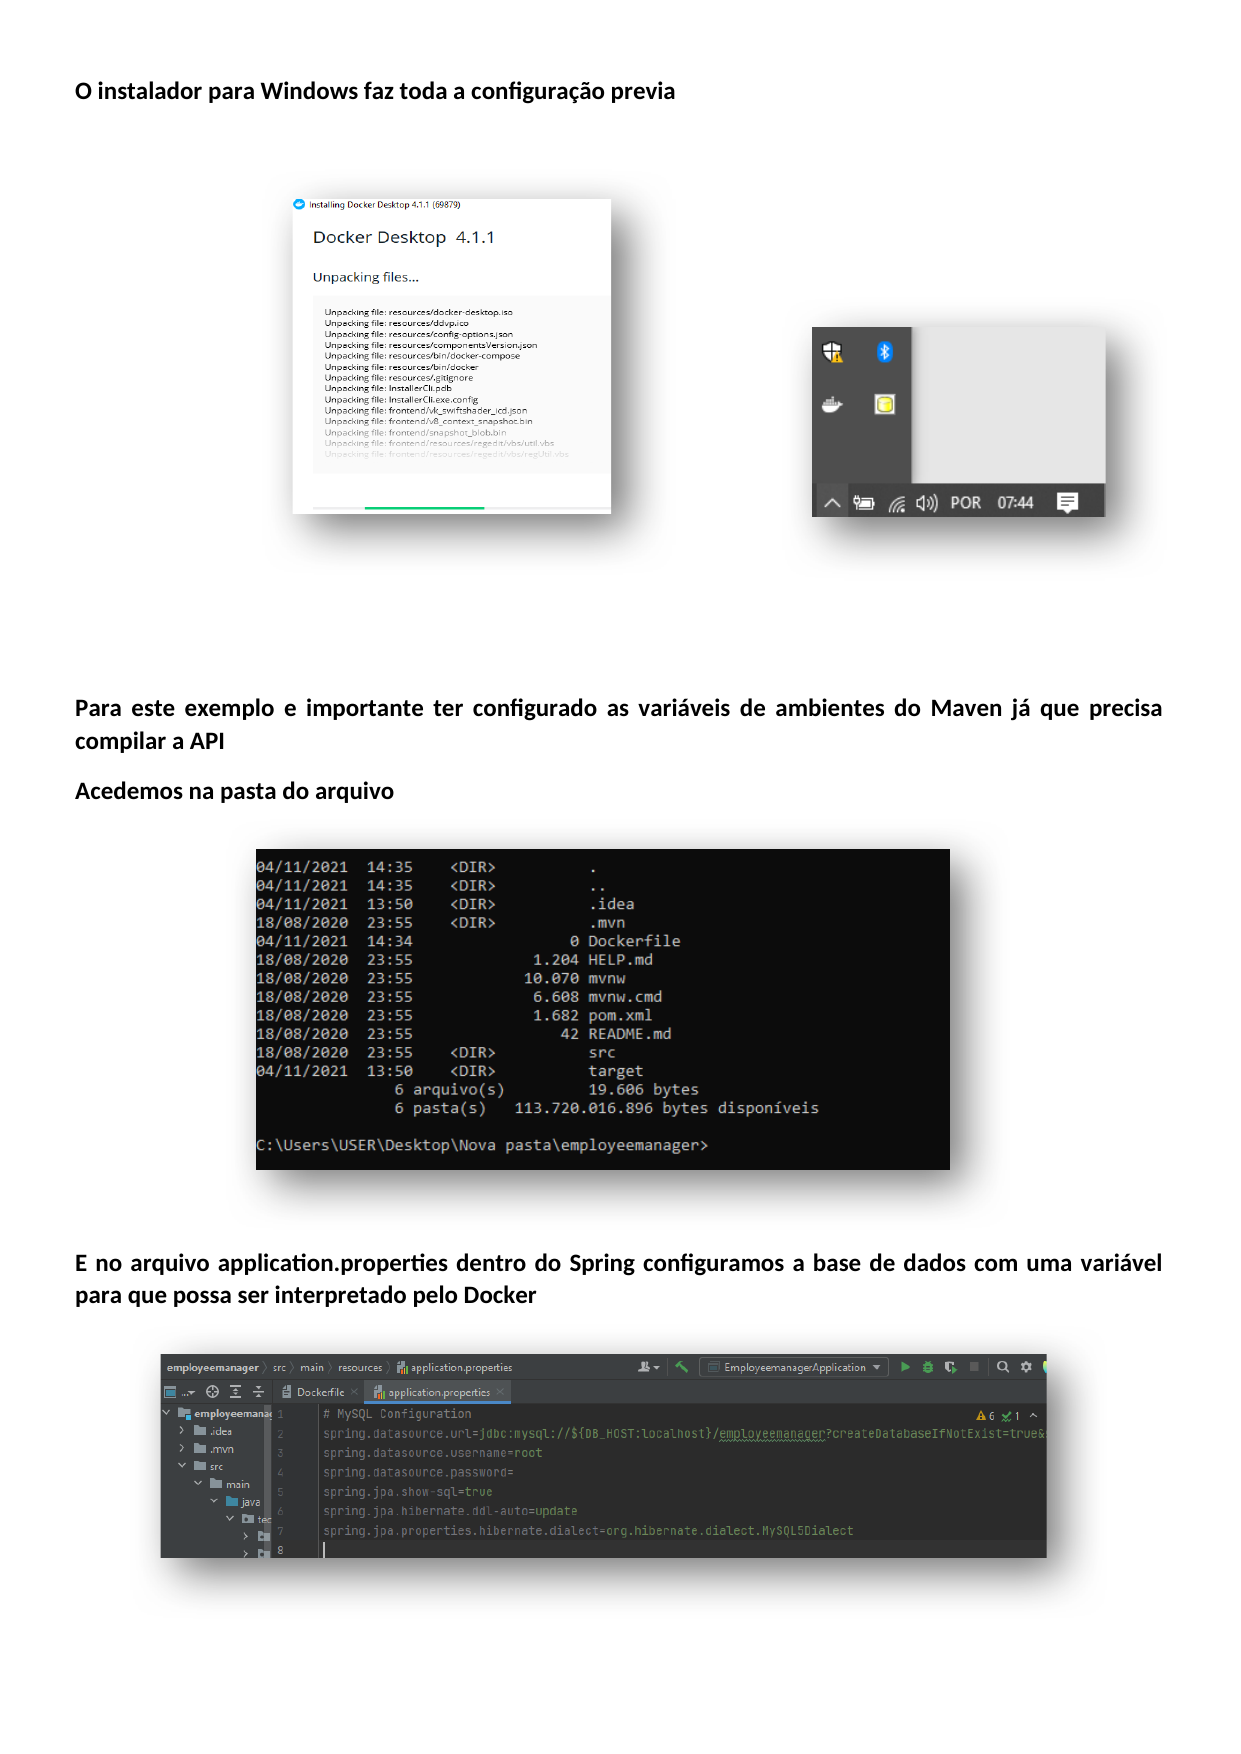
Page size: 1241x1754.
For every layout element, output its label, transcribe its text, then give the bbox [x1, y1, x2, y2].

text Para este exemplo e importante ter configurado as variáveis de ambientes do Maven já que precisa compilar a API [75, 692, 1165, 756]
text E no arquivo application.properties dentro do Spring configuramos a base de dados com uma variável para que possa ser interpretado pelo Docker [75, 1247, 1165, 1310]
picture [160, 1354, 1047, 1558]
text O instalador para Windows faz toda a configuração previa [75, 75, 1165, 106]
picture [292, 199, 612, 514]
picture [256, 849, 950, 1170]
text Acedemos na pasta do arquivo [75, 775, 1165, 806]
picture [812, 327, 1106, 517]
